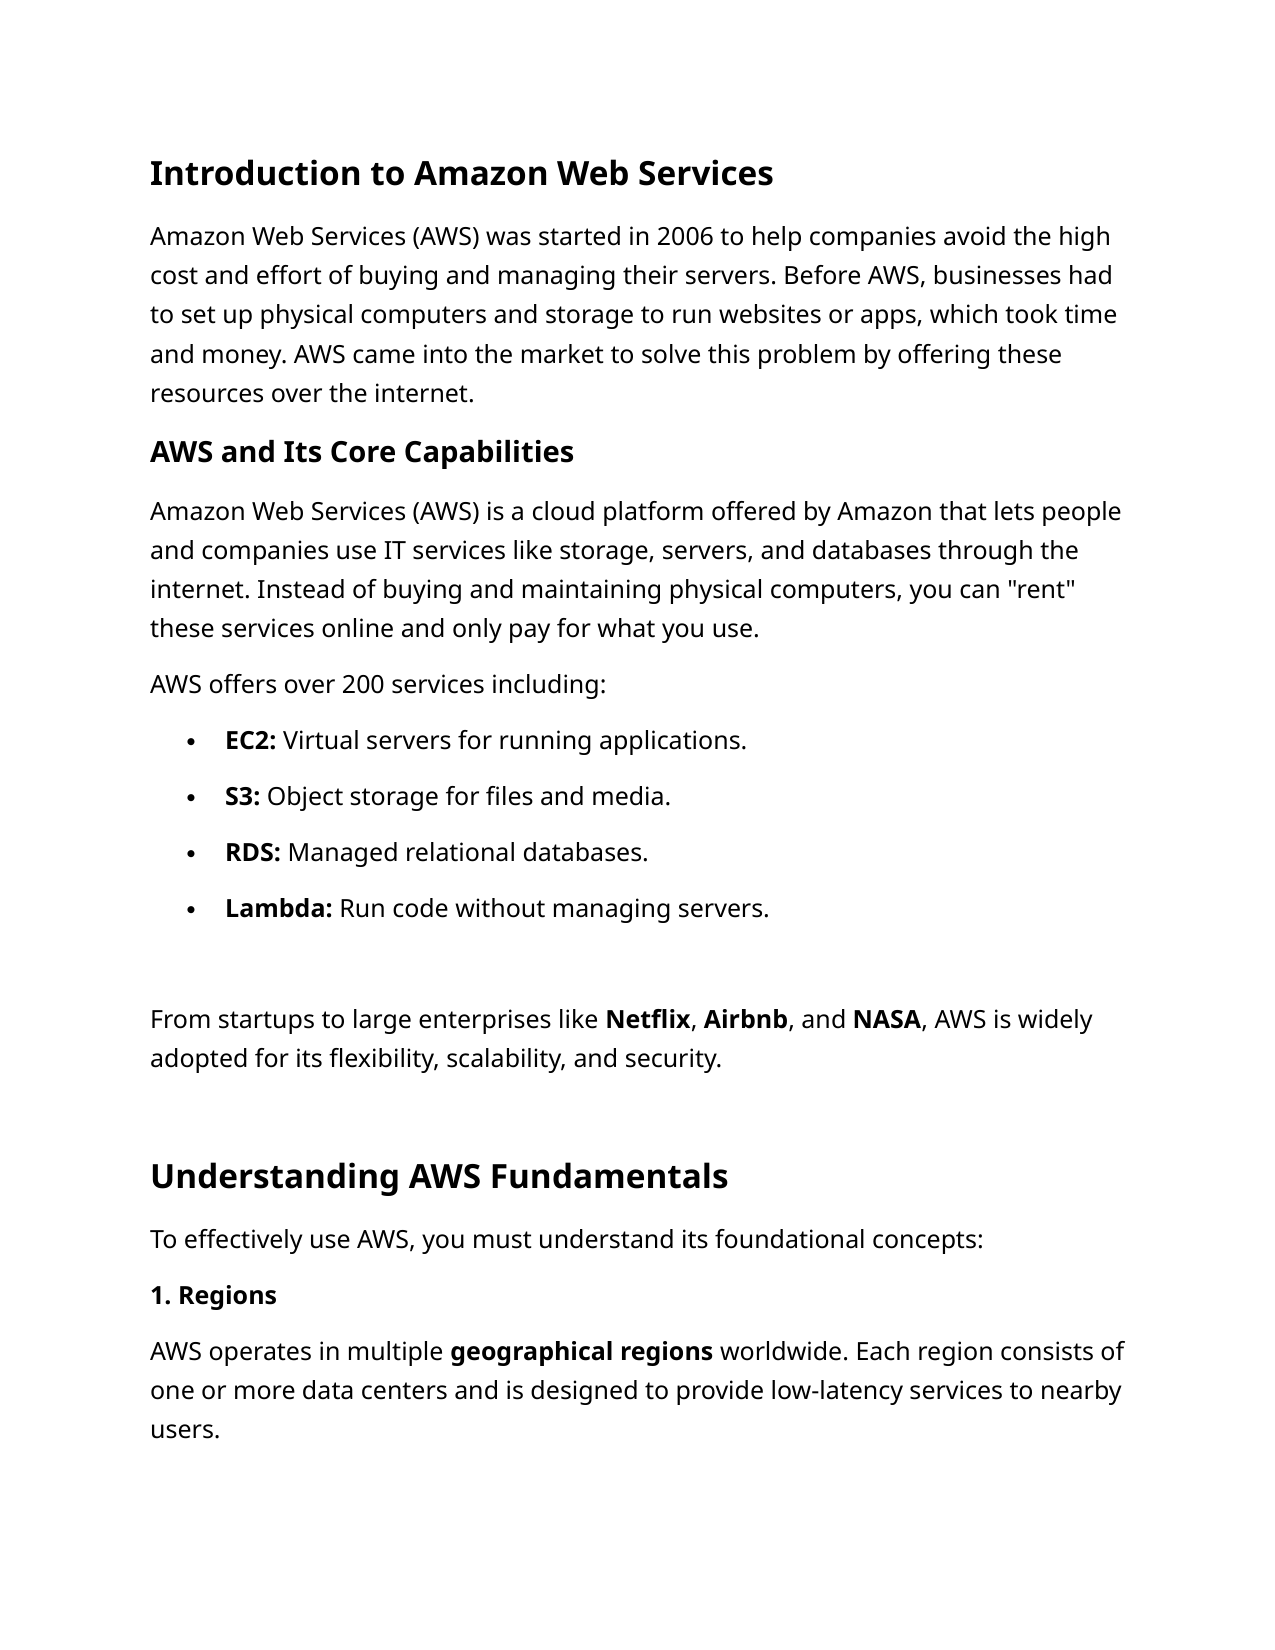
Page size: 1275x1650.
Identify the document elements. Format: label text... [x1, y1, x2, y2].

list EC2: Virtual servers for running applications. [187, 723, 1125, 757]
list Lambda: Run code without managing servers. [187, 890, 1125, 924]
list S3: Object storage for files and media. [187, 779, 1125, 813]
text 1. Regions [150, 1277, 1125, 1312]
text Understanding AWS Fundamentals [150, 1153, 1125, 1198]
text AWS operates in multiple geographical regions worldwide. Each region consists of one or more data centers and is designed to provide low-latency services to nearby users. [150, 1333, 1125, 1446]
text Amazon Web Services (AWS) was started in 2006 to help companies avoid the high cost and effort of buying and managing their servers. Before AWS, businesses had to set up physical computers and storage to run websites or apps, which took time and money. AWS came into the market to solve this problem by offering these resources over the internet. [150, 219, 1125, 409]
text AWS and Its Core Capabilities [150, 431, 1125, 471]
text AWS offers over 200 services including: [150, 667, 1125, 701]
list RDS: Managed relational databases. [187, 834, 1125, 868]
text From startups to large enterprises like Netflix, Airbnb, and NASA, AWS is widely adopted for its flexibility, scalability, and security. [150, 1002, 1125, 1075]
text To effectively use AWS, you must understand its foundational concepts: [150, 1222, 1125, 1256]
text Amazon Web Services (AWS) is a cloud platform offered by Amazon that lets people and companies use IT services like storage, servers, and databases through the internet. Instead of buying and maintaining physical computers, you can "rent" these services online and only pay for what you use. [150, 494, 1125, 645]
text Introduction to Amazon Web Services [150, 150, 1125, 195]
